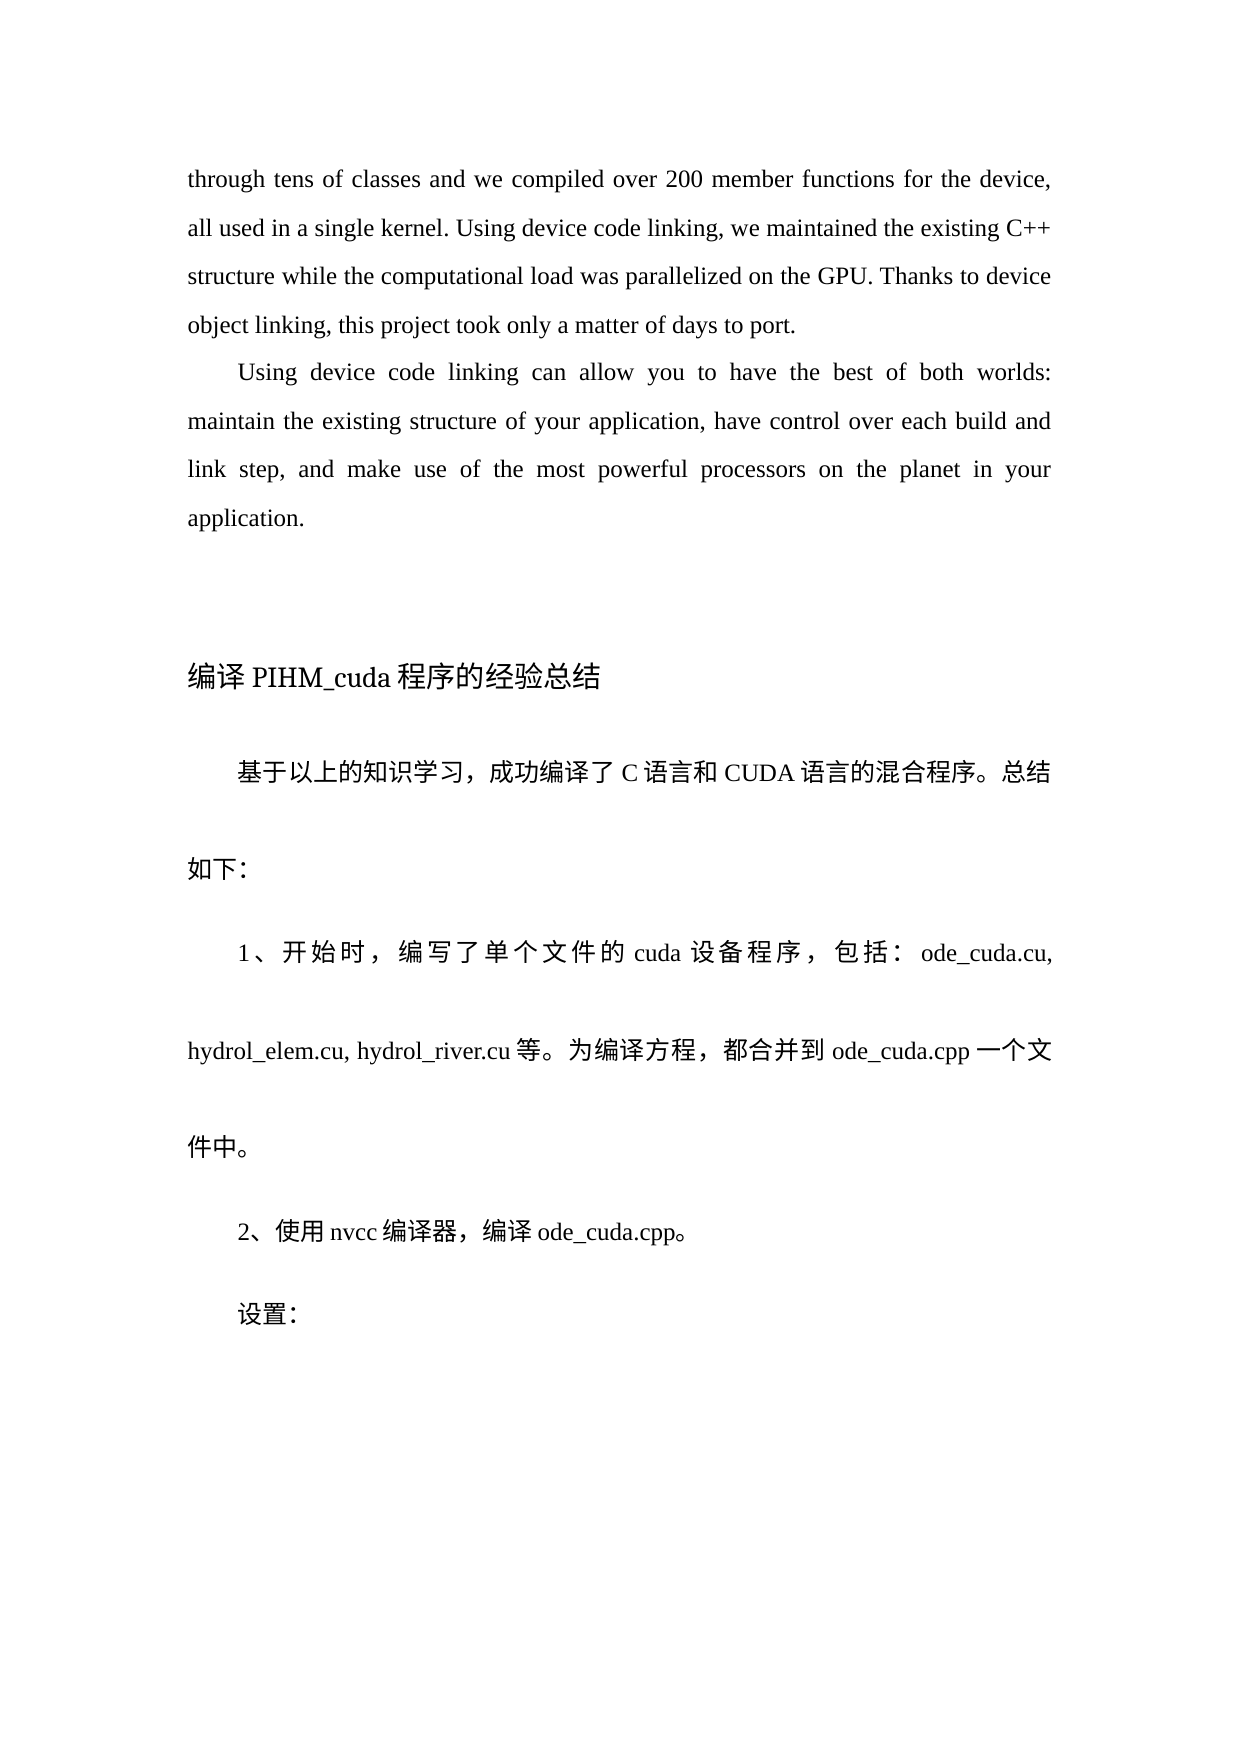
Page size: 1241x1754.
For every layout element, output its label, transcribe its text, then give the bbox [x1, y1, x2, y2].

text Using device code linking can allow you to have the best of both worlds: maintain the existing structure of your application, have control over each build and link step, and make use of the most powerful processors on the planet in your application. [187, 355, 1053, 534]
subtitle 编译PIHM_cuda程序的经验总结 [187, 642, 1053, 707]
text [187, 162, 1053, 341]
text 2、使用nvcc编译器，编译ode_cuda.cpp。 [187, 1197, 1053, 1262]
text 设置： [187, 1280, 1053, 1345]
text 基于以上的知识学习，成功编译了C语言和CUDA语言的混合程序。总结如下： [187, 738, 1053, 900]
text 1、开始时，编写了单个文件的cuda设备程序，包括：ode_cuda.cu, hydrol_elem.cu, hydrol_river.cu等。为编译方程，都合并到ode_cuda.cpp一个文件中。 [187, 918, 1053, 1178]
